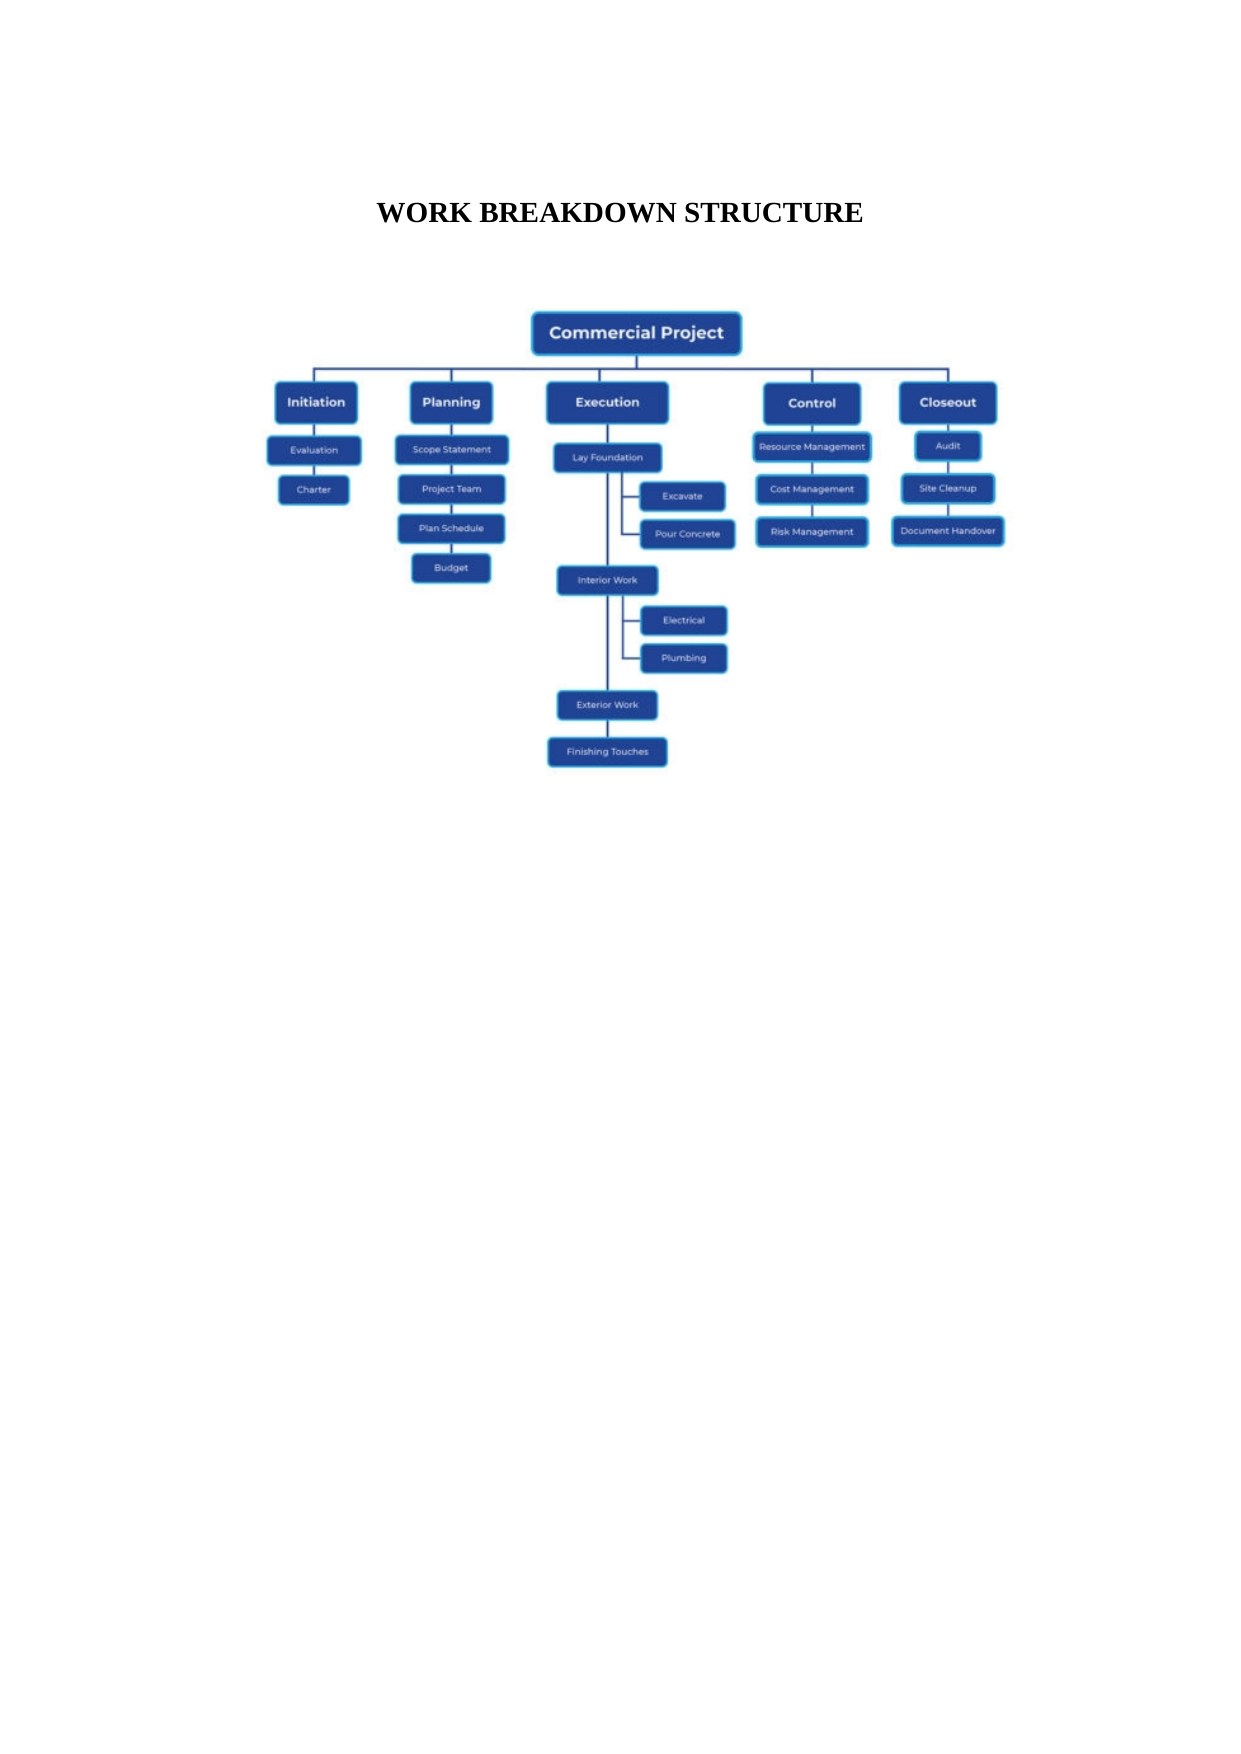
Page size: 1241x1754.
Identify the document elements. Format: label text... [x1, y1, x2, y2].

text WORK BREAKDOWN STRUCTURE [150, 195, 1090, 229]
picture [150, 294, 1125, 791]
